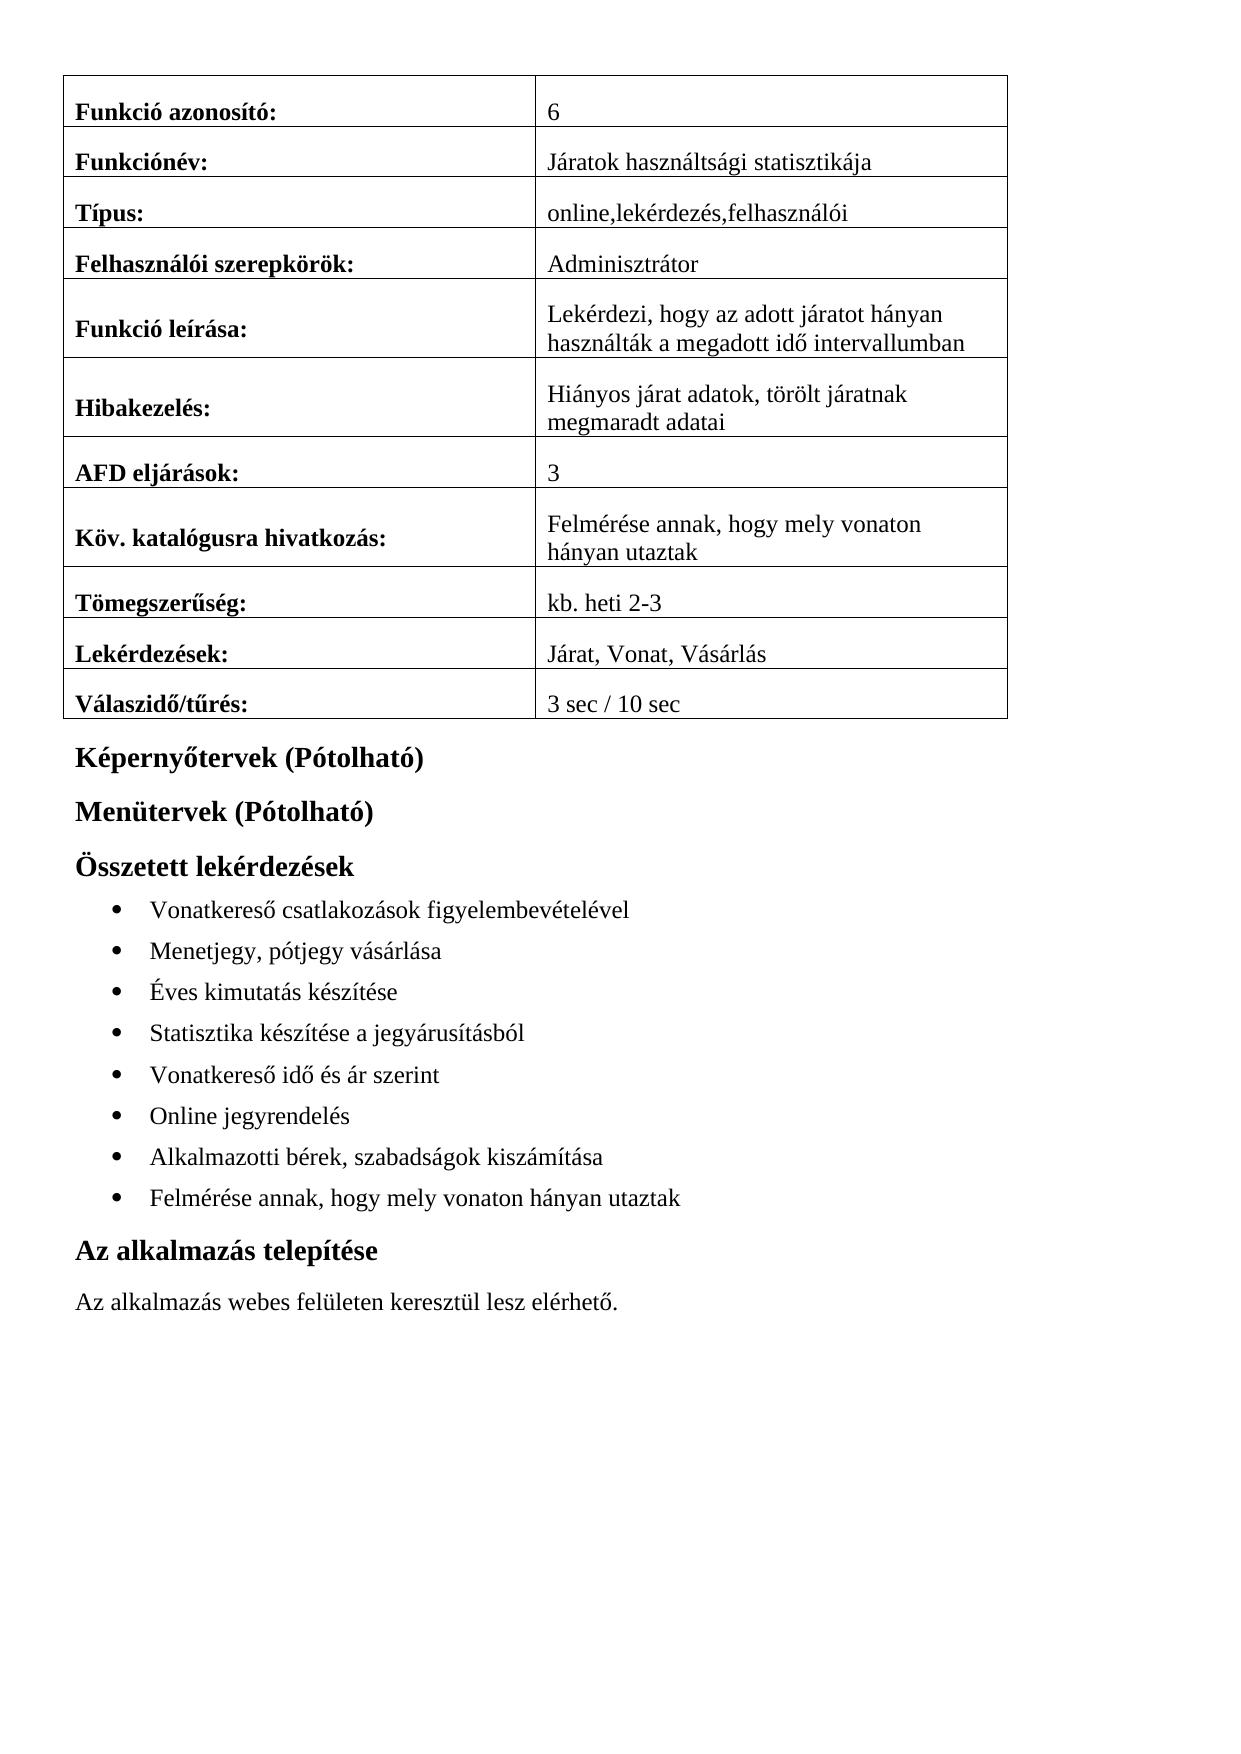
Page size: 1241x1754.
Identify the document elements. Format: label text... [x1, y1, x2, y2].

table_cell Típus: [64, 177, 535, 227]
table_cell Lekérdezi, hogy az adott járatot hányan használták a megadott idő intervallumban [536, 279, 1007, 357]
table_cell Felhasználói szerepkörök: [64, 228, 535, 277]
subtitle Az alkalmazás webes felületen keresztül lesz elérhető. [75, 1287, 1165, 1316]
subtitle Képernyőtervek (Pótolható) [75, 740, 1165, 773]
subtitle Összetett lekérdezések [75, 849, 1165, 882]
subtitle Az alkalmazás telepítése [75, 1233, 1165, 1267]
table_cell Hibakezelés: [64, 358, 535, 436]
table_cell 3 sec / 10 sec [536, 669, 1007, 718]
subtitle Vonatkereső idő és ár szerint [112, 1060, 1165, 1088]
table_cell online,lekérdezés,felhasználói [536, 177, 1007, 227]
subtitle Felmérése annak, hogy mely vonaton hányan utaztak [112, 1183, 1165, 1212]
subtitle Menetjegy, pótjegy vásárlása [112, 936, 1165, 965]
subtitle Statisztika készítése a jegyárusításból [112, 1018, 1165, 1047]
table_cell 3 [536, 437, 1007, 487]
subtitle Vonatkereső csatlakozások figyelembevételével [112, 895, 1165, 923]
table_cell Járatok használtsági statisztikája [536, 127, 1007, 176]
table_header 6 [536, 76, 1007, 126]
table_cell Adminisztrátor [536, 228, 1007, 277]
subtitle Éves kimutatás készítése [112, 977, 1165, 1006]
subtitle Alkalmazotti bérek, szabadságok kiszámítása [112, 1142, 1165, 1171]
table_cell Válaszidő/tűrés: [64, 669, 535, 718]
table_cell Járat, Vonat, Vásárlás [536, 618, 1007, 667]
subtitle Menütervek (Pótolható) [75, 794, 1165, 828]
table_header Funkció azonosító: [64, 76, 535, 126]
table_cell Felmérése annak, hogy mely vonaton hányan utaztak [536, 488, 1007, 566]
table_cell Lekérdezések: [64, 618, 535, 667]
table_cell Funkció leírása: [64, 279, 535, 357]
subtitle Online jegyrendelés [112, 1101, 1165, 1130]
table_cell kb. heti 2-3 [536, 567, 1007, 617]
table_cell Hiányos járat adatok, törölt járatnak megmaradt adatai [536, 358, 1007, 436]
table_cell Tömegszerűség: [64, 567, 535, 617]
table_cell AFD eljárások: [64, 437, 535, 487]
table_cell Köv. katalógusra hivatkozás: [64, 488, 535, 566]
table_cell Funkciónév: [64, 127, 535, 176]
